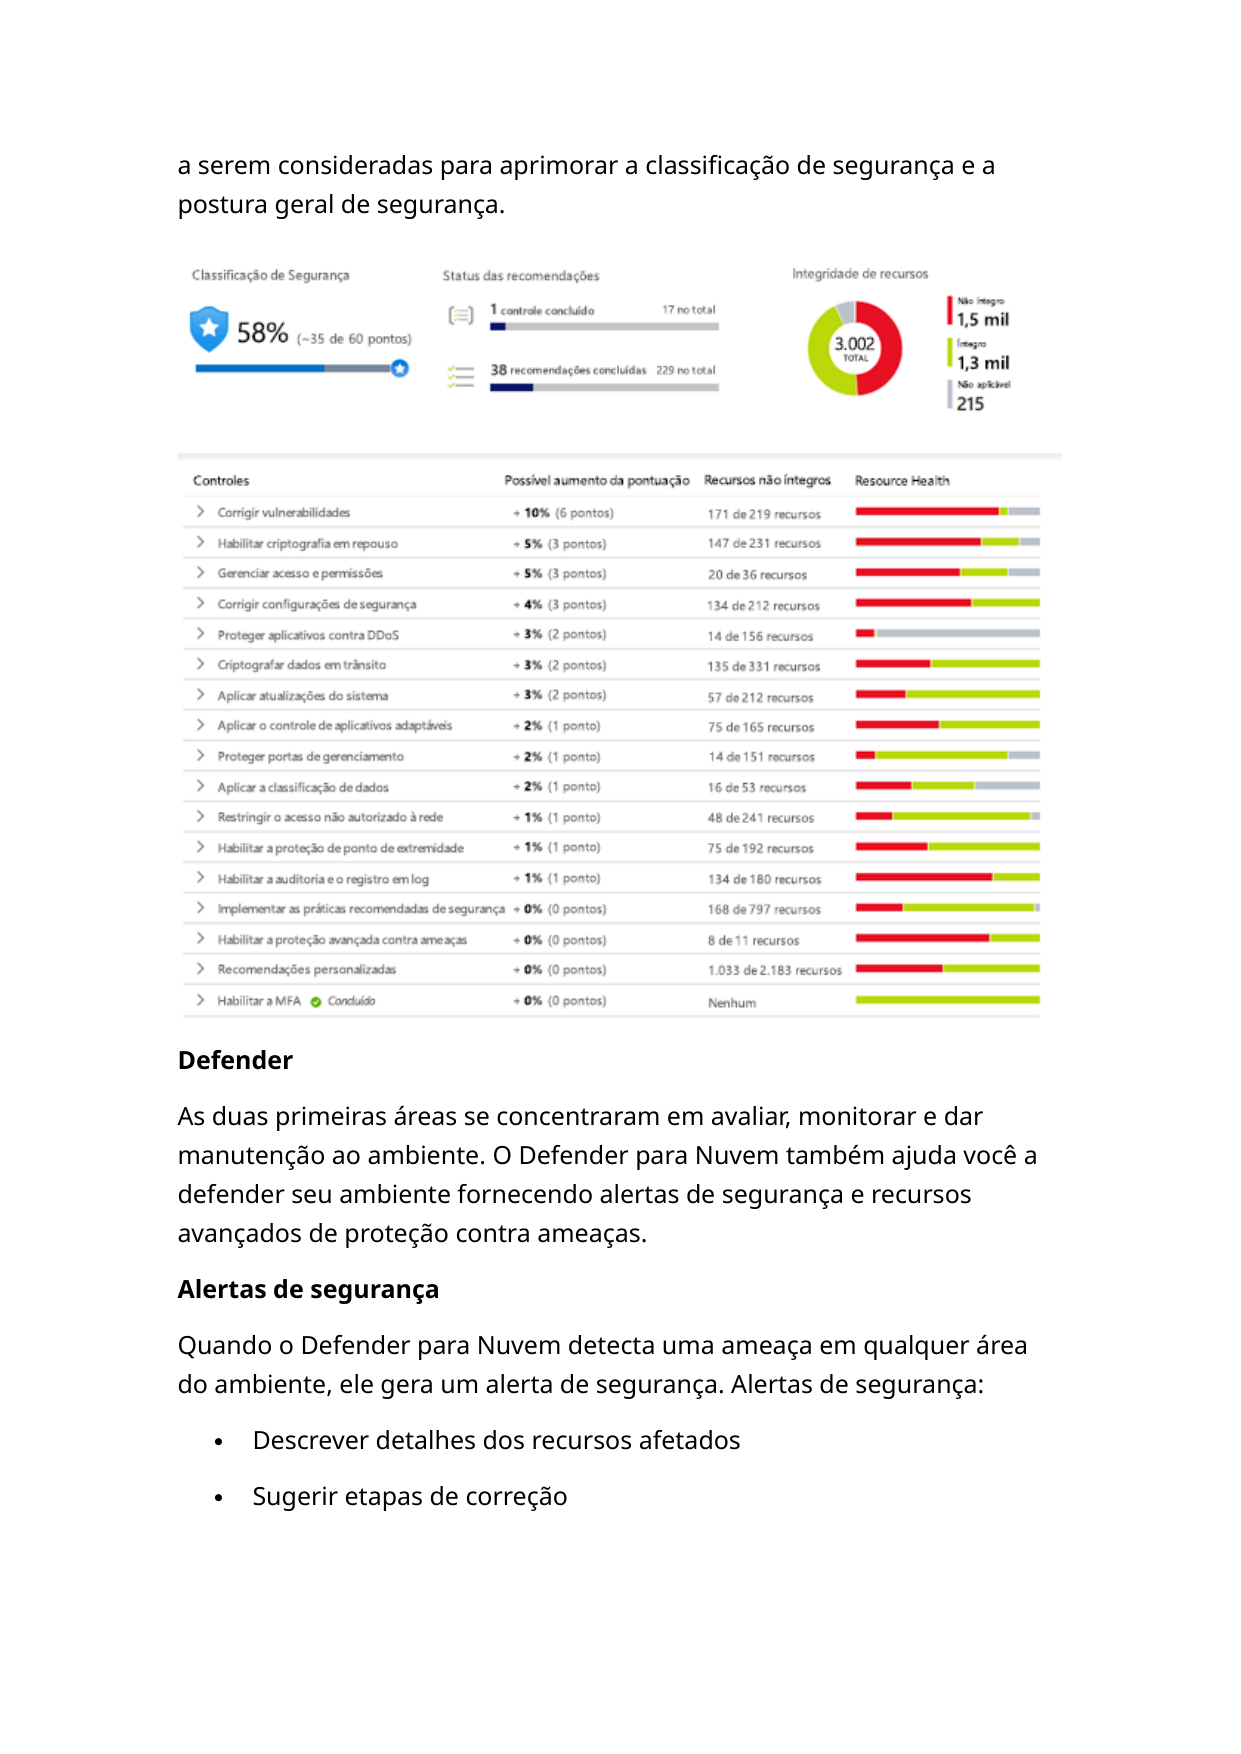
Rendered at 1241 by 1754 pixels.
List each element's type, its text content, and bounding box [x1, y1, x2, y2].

list Sugerir etapas de correção [215, 1478, 1063, 1513]
text Alertas de segurança [177, 1272, 1063, 1306]
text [177, 148, 1063, 221]
text Defender [177, 1043, 1063, 1077]
list Descrever detalhes dos recursos afetados [215, 1423, 1063, 1457]
picture [177, 242, 1063, 1021]
text Quando o Defender para Nuvem detecta uma ameaça em qualquer área do ambiente, ele gera um alerta de segurança. Alertas de segurança: [177, 1328, 1063, 1401]
text As duas primeiras áreas se concentraram em avaliar, monitorar e dar manutenção ao ambiente. O Defender para Nuvem também ajuda você a defender seu ambiente fornecendo alertas de segurança e recursos avançados de proteção contra ameaças. [177, 1098, 1063, 1250]
